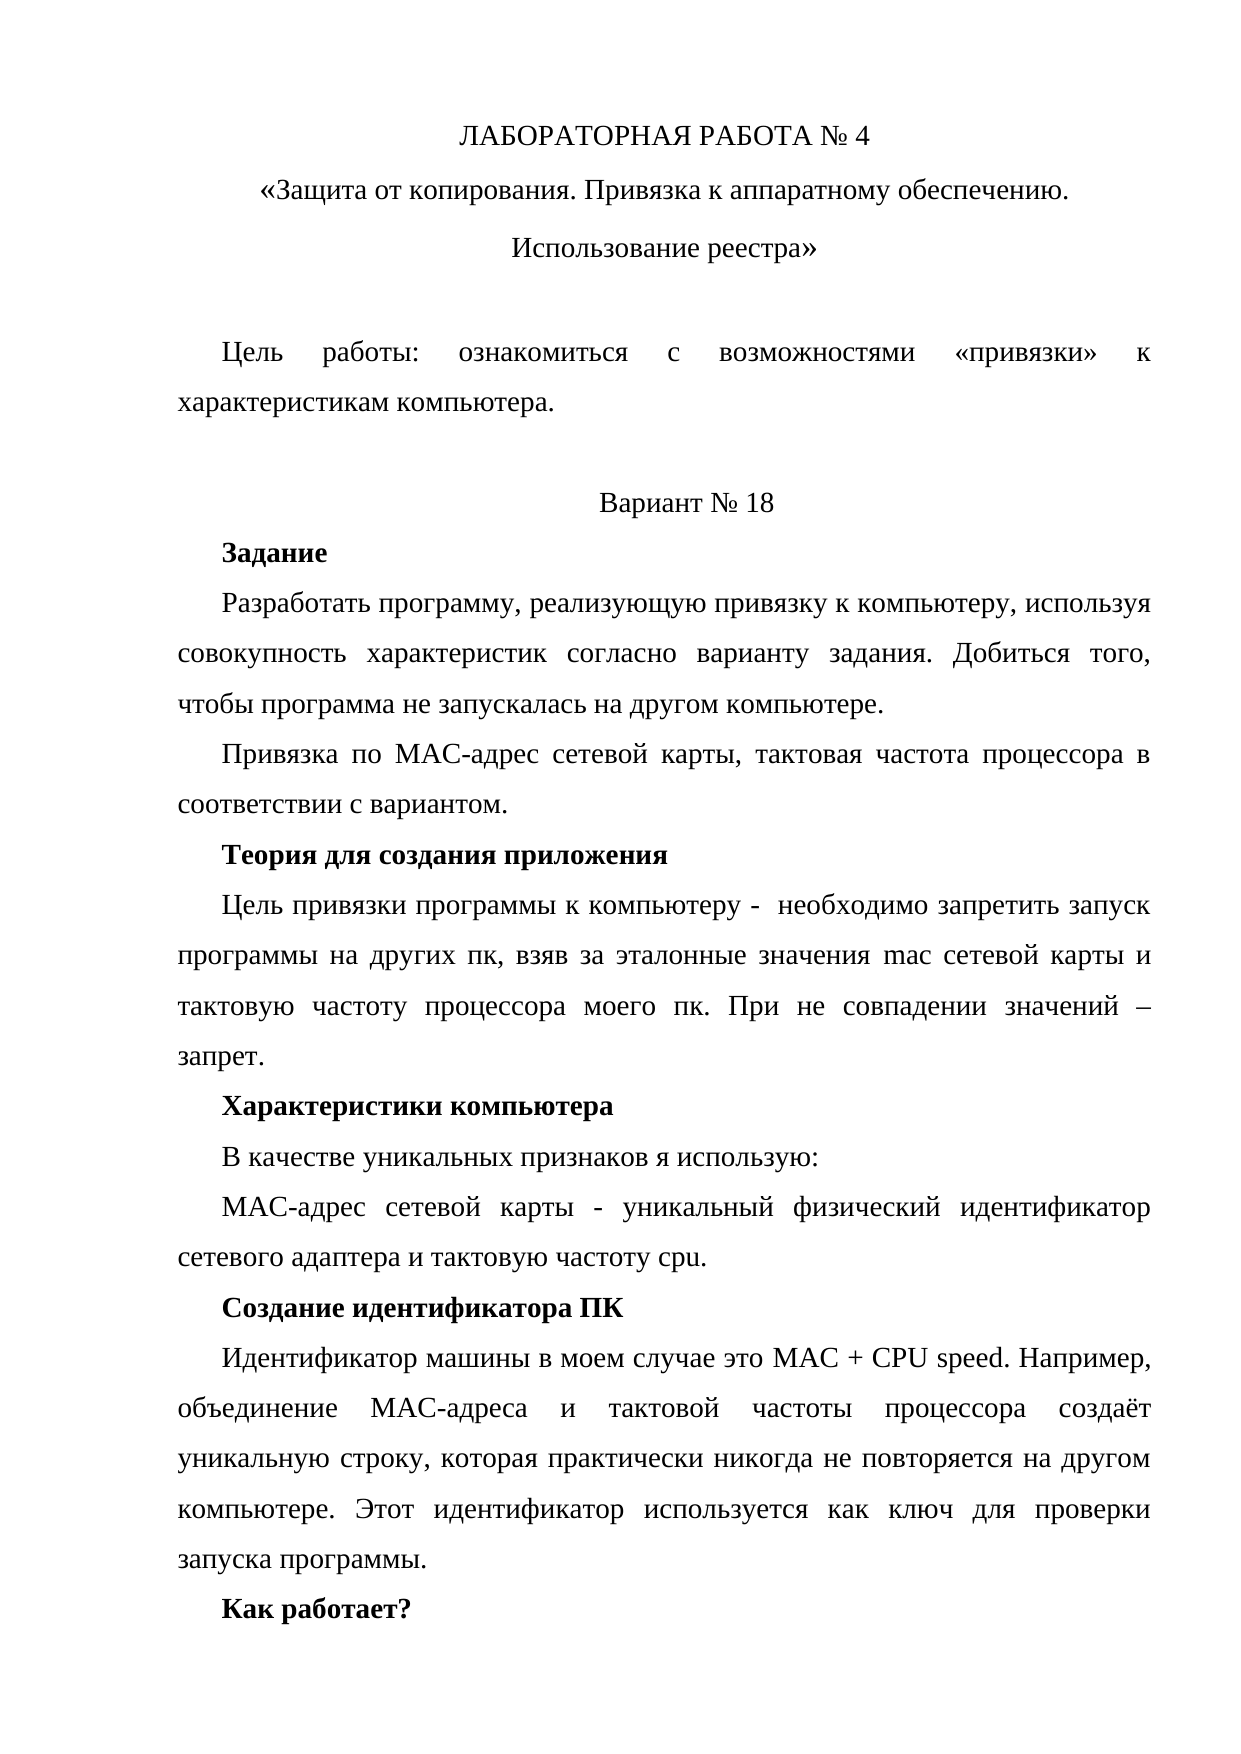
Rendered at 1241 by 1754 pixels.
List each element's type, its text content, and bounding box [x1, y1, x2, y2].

text Привязка по MAC-адрес сетевой карты, тактовая частота процессора в соответствии с вариантом. [177, 736, 1152, 820]
text Идентификатор машины в моем случае это MAC + CPU speed. Например, объединение MAC-адреса и тактовой частоты процессора создаёт уникальную строку, которая практически никогда не повторяется на другом компьютере. Этот идентификатор используется как ключ для проверки запуска программы. [177, 1340, 1152, 1575]
text Теория для создания приложения [177, 837, 1152, 870]
text «Защита от копирования. Привязка к аппаратному обеспечению. Использование реестра» [177, 168, 1152, 264]
text Вариант № 18 [177, 485, 1152, 518]
text MAC-адрес сетевой карты - уникальный физический идентификатор сетевого адаптера и тактовую частоту cpu. [177, 1189, 1152, 1273]
text В качестве уникальных признаков я использую: [177, 1139, 1152, 1172]
text Цель работы: ознакомиться с возможностями «привязки» к характеристикам компьютера. [177, 334, 1152, 418]
text ЛАБОРАТОРНАЯ РАБОТА № 4 [177, 118, 1152, 152]
text Цель привязки программы к компьютеру - необходимо запретить запуск программы на других пк, взяв за эталонные значения mac сетевой карты и тактовую частоту процессора моего пк. При не совпадении значений – запрет. [177, 887, 1152, 1072]
text Как работает? [177, 1592, 1152, 1625]
text Создание идентификатора ПК [177, 1290, 1152, 1323]
text Характеристики компьютера [177, 1088, 1152, 1122]
text Разработать программу, реализующую привязку к компьютеру, используя совокупность характеристик согласно варианту задания. Добиться того, чтобы программа не запускалась на другом компьютере. [177, 585, 1152, 719]
text Задание [177, 535, 1152, 568]
